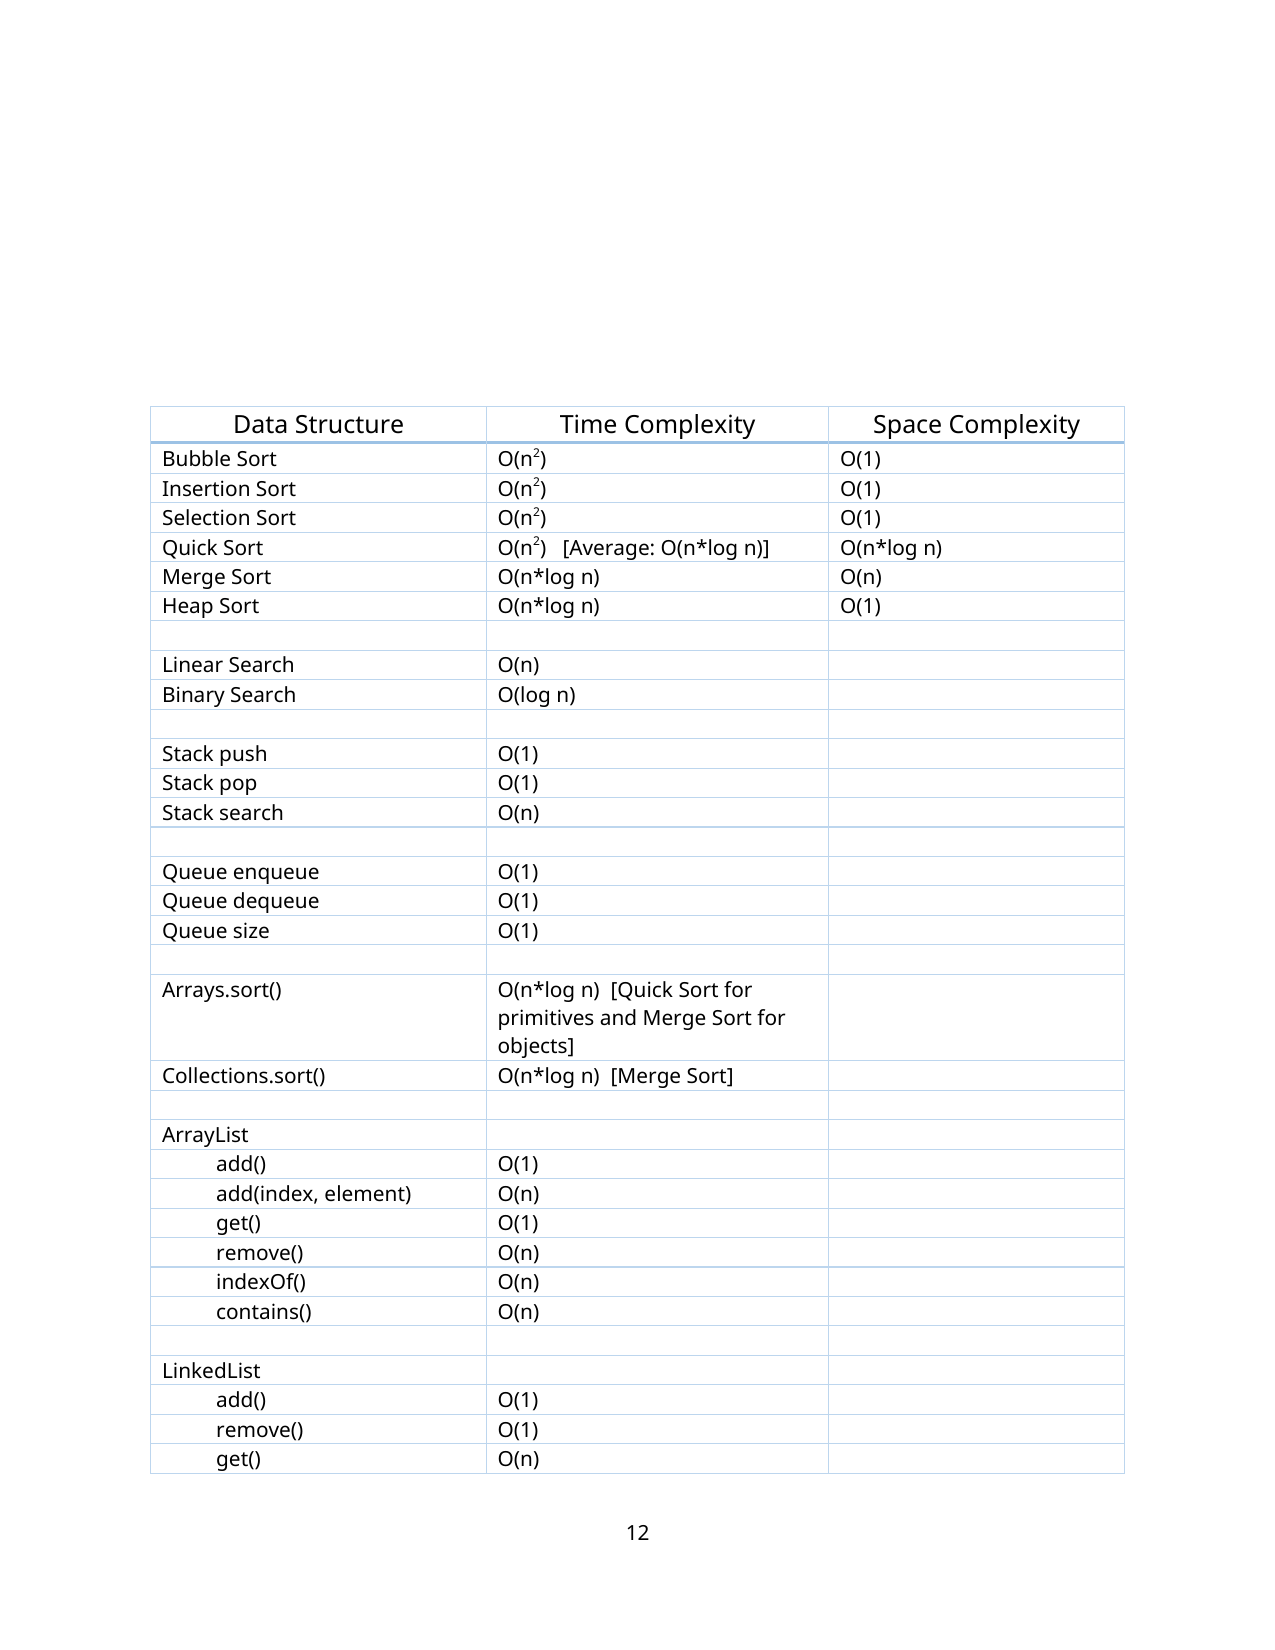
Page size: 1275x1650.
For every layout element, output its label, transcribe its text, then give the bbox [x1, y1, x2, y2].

table_cell [151, 621, 486, 649]
table_cell LinkedList [151, 1356, 486, 1384]
table_cell O(n) [487, 798, 828, 826]
table_cell [487, 1356, 828, 1384]
table_cell O(n) [487, 1297, 828, 1325]
table_cell [829, 1297, 1124, 1325]
table_cell Collections.sort() [151, 1061, 486, 1089]
table_cell contains() [151, 1297, 486, 1325]
table_cell Queue dequeue [151, 886, 486, 915]
table_cell O(n) [829, 562, 1124, 591]
table_cell [829, 916, 1124, 944]
table_cell O(n*log n) [487, 562, 828, 591]
table_cell O(1) [487, 857, 828, 885]
table_header Time Complexity [487, 407, 828, 441]
table_cell O(1) [487, 1385, 828, 1414]
table_cell O(n*log n) [Quick Sort for primitives and Merge Sort for objects] [487, 975, 828, 1060]
table_cell Arrays.sort() [151, 975, 486, 1060]
table_cell [829, 945, 1124, 974]
table_header Data Structure [151, 407, 486, 441]
table_cell O(n2) [487, 474, 828, 502]
table_cell [829, 1061, 1124, 1089]
table_cell O(n) [487, 1238, 828, 1266]
table_cell get() [151, 1444, 486, 1473]
table_cell [829, 828, 1124, 856]
table_cell O(1) [487, 769, 828, 797]
table_cell [487, 945, 828, 974]
table_cell O(n*log n) [Merge Sort] [487, 1061, 828, 1089]
table_cell O(1) [829, 592, 1124, 620]
table_cell O(n2) [Average: O(n*log n)] [487, 533, 828, 561]
table_cell [829, 1356, 1124, 1384]
table_cell O(1) [487, 886, 828, 915]
table_cell remove() [151, 1238, 486, 1266]
table_cell [829, 739, 1124, 767]
table_cell O(1) [829, 444, 1124, 473]
table_cell Quick Sort [151, 533, 486, 561]
table_cell [829, 1120, 1124, 1148]
table_cell [487, 621, 828, 649]
table_cell [829, 1238, 1124, 1266]
table_cell [151, 945, 486, 974]
table_cell O(1) [487, 1209, 828, 1237]
table_cell [829, 798, 1124, 826]
table_cell O(n) [487, 651, 828, 679]
table_cell add(index, element) [151, 1179, 486, 1207]
table_cell [151, 1091, 486, 1119]
table_cell [829, 1415, 1124, 1443]
table_cell [151, 1326, 486, 1355]
table_cell O(n) [487, 1179, 828, 1207]
table_cell Stack pop [151, 769, 486, 797]
table_cell [487, 1120, 828, 1148]
table_cell Binary Search [151, 680, 486, 708]
table_cell [829, 680, 1124, 708]
table_cell Stack push [151, 739, 486, 767]
table_cell O(log n) [487, 680, 828, 708]
table_cell [487, 1091, 828, 1119]
table_cell O(n*log n) [829, 533, 1124, 561]
table_cell add() [151, 1385, 486, 1414]
table_cell [829, 1268, 1124, 1296]
table_cell [829, 857, 1124, 885]
table_cell [829, 651, 1124, 679]
table_cell get() [151, 1209, 486, 1237]
table_cell [487, 828, 828, 856]
table_cell [829, 1209, 1124, 1237]
table_cell [829, 1385, 1124, 1414]
table_cell [487, 710, 828, 738]
table_cell O(n) [487, 1444, 828, 1473]
table_cell [829, 1444, 1124, 1473]
table_cell Stack search [151, 798, 486, 826]
table_cell [829, 1326, 1124, 1355]
table_cell [487, 1326, 828, 1355]
table_cell [829, 710, 1124, 738]
table_cell O(n) [487, 1268, 828, 1296]
table_cell O(1) [487, 1415, 828, 1443]
table_cell ArrayList [151, 1120, 486, 1148]
table_cell [829, 1091, 1124, 1119]
table_cell O(1) [829, 474, 1124, 502]
table_cell [151, 710, 486, 738]
table_cell [829, 769, 1124, 797]
table_cell O(n*log n) [487, 592, 828, 620]
table_header Space Complexity [829, 407, 1124, 441]
table_cell [829, 1150, 1124, 1178]
table_cell add() [151, 1150, 486, 1178]
table_cell [829, 621, 1124, 649]
table_cell Selection Sort [151, 503, 486, 532]
table_cell Insertion Sort [151, 474, 486, 502]
table_cell Merge Sort [151, 562, 486, 591]
table_cell [151, 828, 486, 856]
table_cell O(1) [829, 503, 1124, 532]
table_cell remove() [151, 1415, 486, 1443]
table_cell O(1) [487, 739, 828, 767]
table_cell O(1) [487, 916, 828, 944]
table_cell Heap Sort [151, 592, 486, 620]
table_cell O(1) [487, 1150, 828, 1178]
table_cell Queue size [151, 916, 486, 944]
table_cell [829, 886, 1124, 915]
table_cell Bubble Sort [151, 444, 486, 473]
table_cell [829, 975, 1124, 1060]
table_cell O(n2) [487, 503, 828, 532]
table_cell indexOf() [151, 1268, 486, 1296]
table_cell Queue enqueue [151, 857, 486, 885]
table_cell O(n2) [487, 444, 828, 473]
table_cell [829, 1179, 1124, 1207]
table_cell Linear Search [151, 651, 486, 679]
